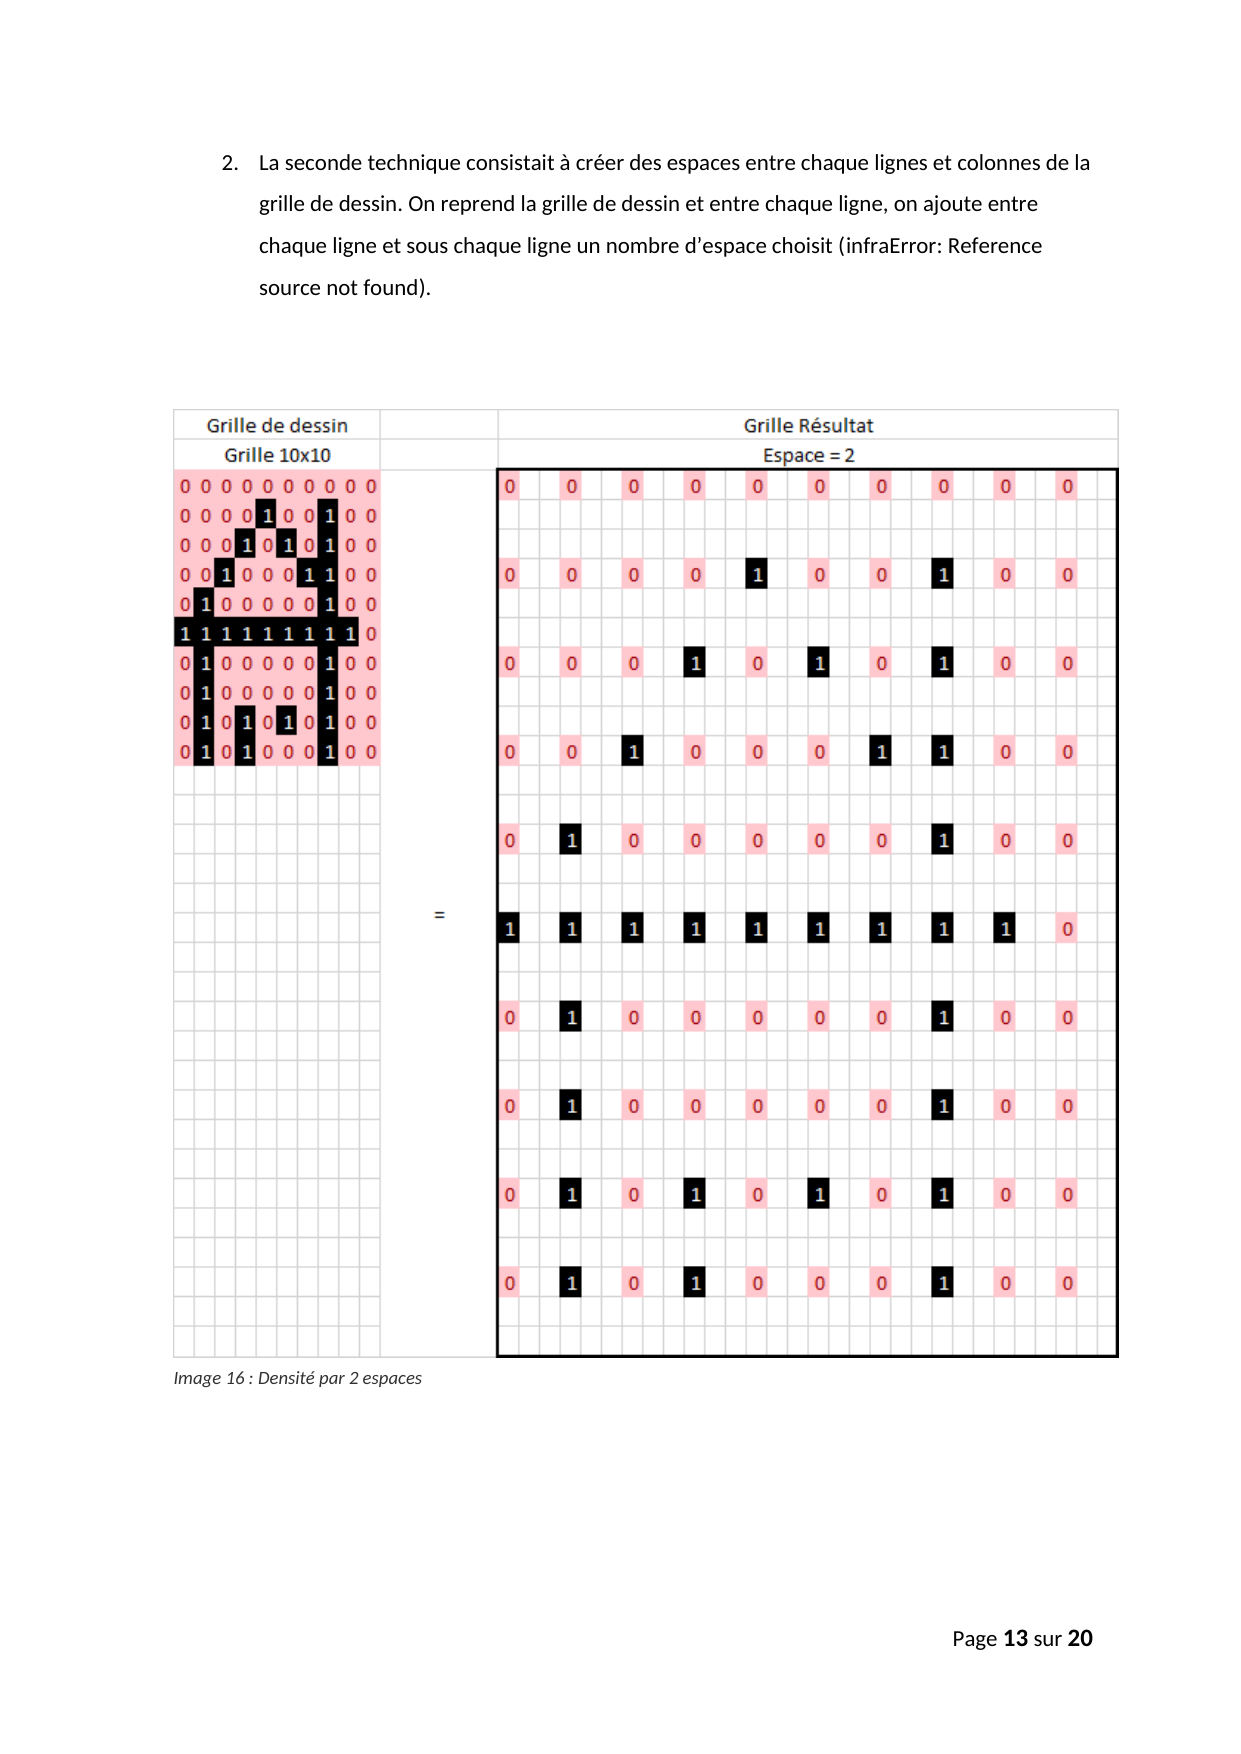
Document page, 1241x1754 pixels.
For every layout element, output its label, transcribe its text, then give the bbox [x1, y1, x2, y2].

picture [173, 409, 1119, 1358]
